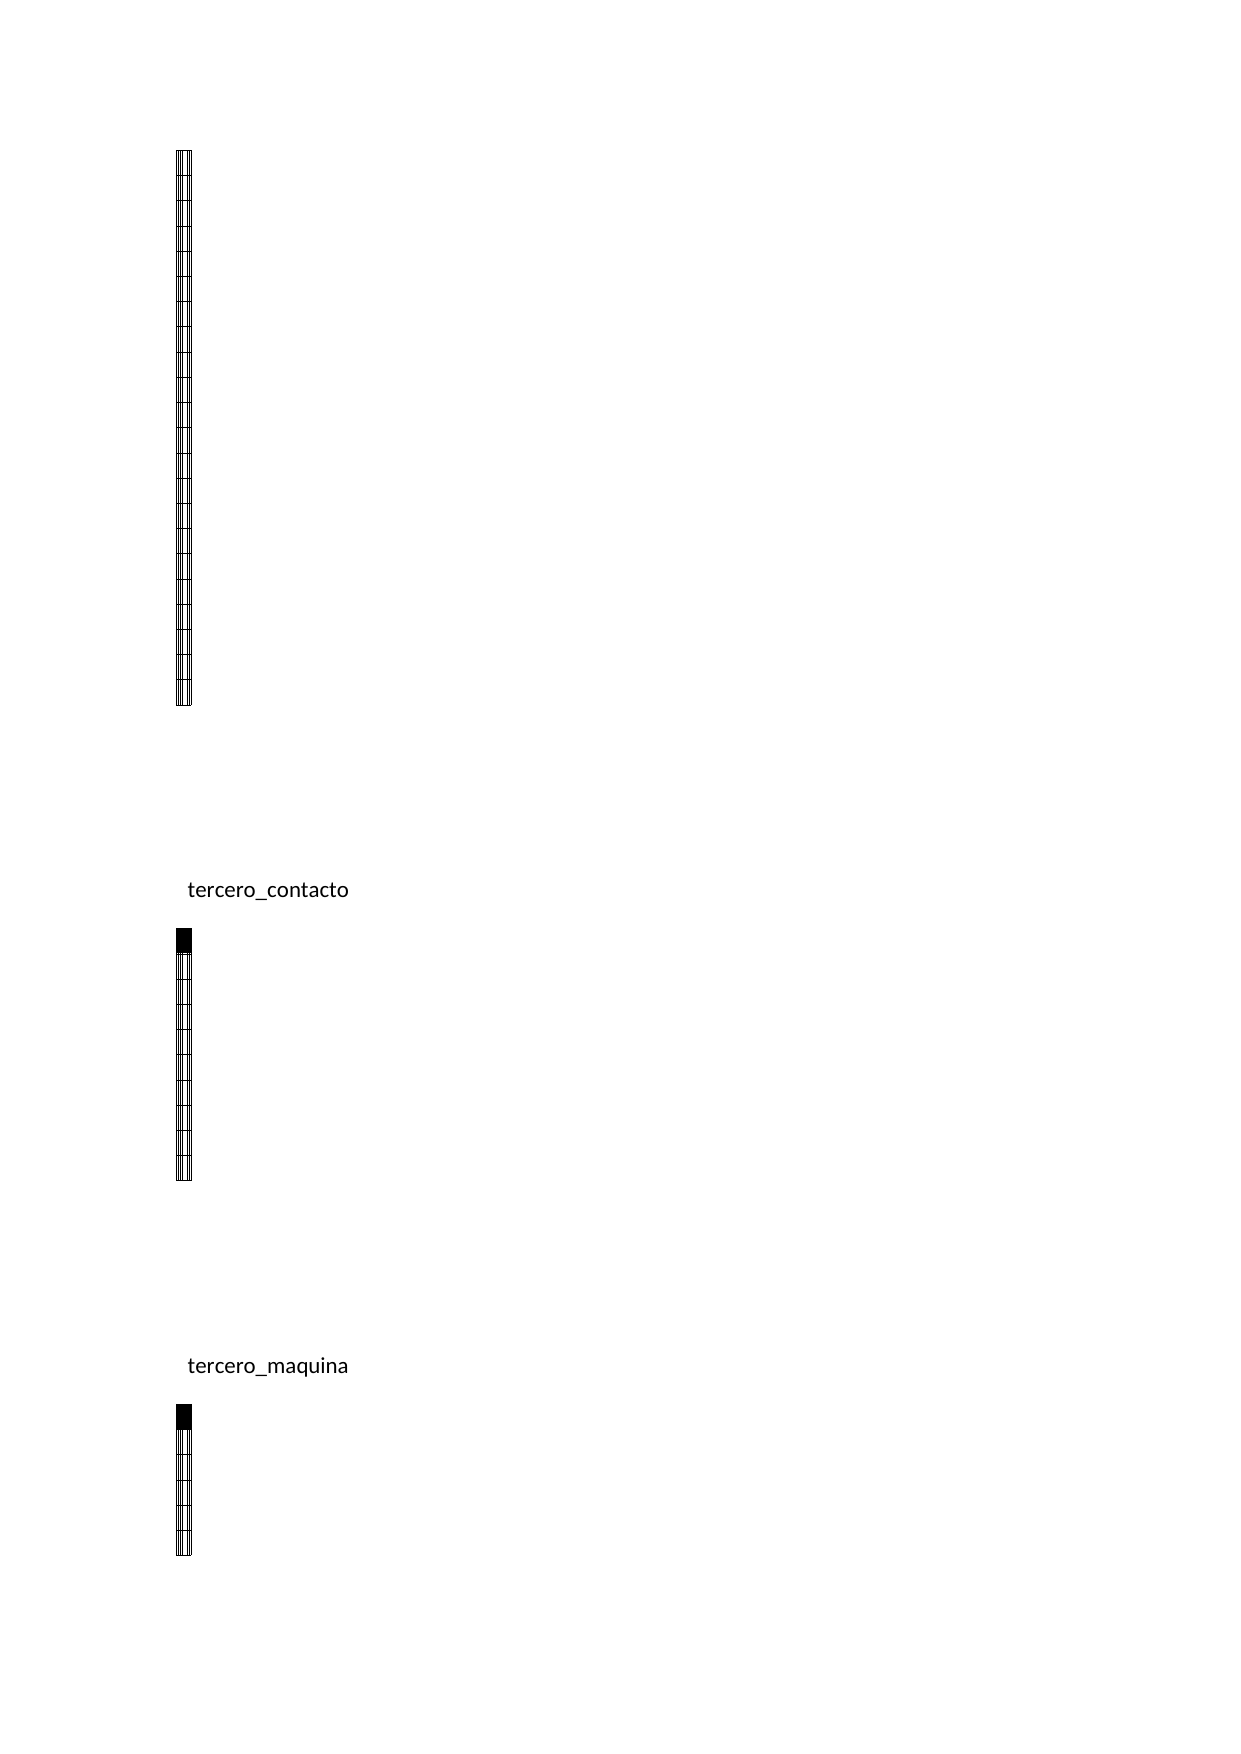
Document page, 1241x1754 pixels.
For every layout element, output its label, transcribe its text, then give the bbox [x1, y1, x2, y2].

table_cell [183, 980, 187, 1004]
text tercero_contacto [187, 875, 1053, 903]
table_cell [183, 428, 187, 452]
table_cell [183, 252, 187, 276]
table_cell [183, 605, 187, 629]
table_cell [183, 277, 187, 301]
table_cell [183, 403, 187, 427]
table_cell [183, 1005, 187, 1029]
text tercero_maquina [187, 1351, 1053, 1379]
table_cell [183, 454, 187, 478]
table_cell [183, 504, 187, 528]
table_cell [183, 554, 187, 578]
table_cell [183, 1481, 187, 1505]
table_cell [183, 680, 187, 704]
table_cell [183, 151, 187, 175]
table_cell [183, 353, 187, 377]
table_cell [183, 1156, 187, 1180]
table_cell [183, 1131, 187, 1155]
table_cell [183, 176, 187, 200]
table_cell [183, 655, 187, 679]
table_cell [183, 227, 187, 251]
table_cell [183, 1055, 187, 1079]
table_cell [183, 630, 187, 654]
table_cell [183, 1531, 187, 1555]
table_cell [183, 378, 187, 402]
table_cell [183, 580, 187, 604]
table_cell [183, 529, 187, 553]
table_cell [183, 302, 187, 326]
table_cell [183, 1455, 187, 1479]
table_cell [183, 1506, 187, 1530]
table_cell [183, 1030, 187, 1054]
table_cell [183, 327, 187, 352]
table_cell [183, 479, 187, 503]
table_cell [183, 1106, 187, 1130]
table_cell [183, 1081, 187, 1105]
table_cell [183, 201, 187, 226]
